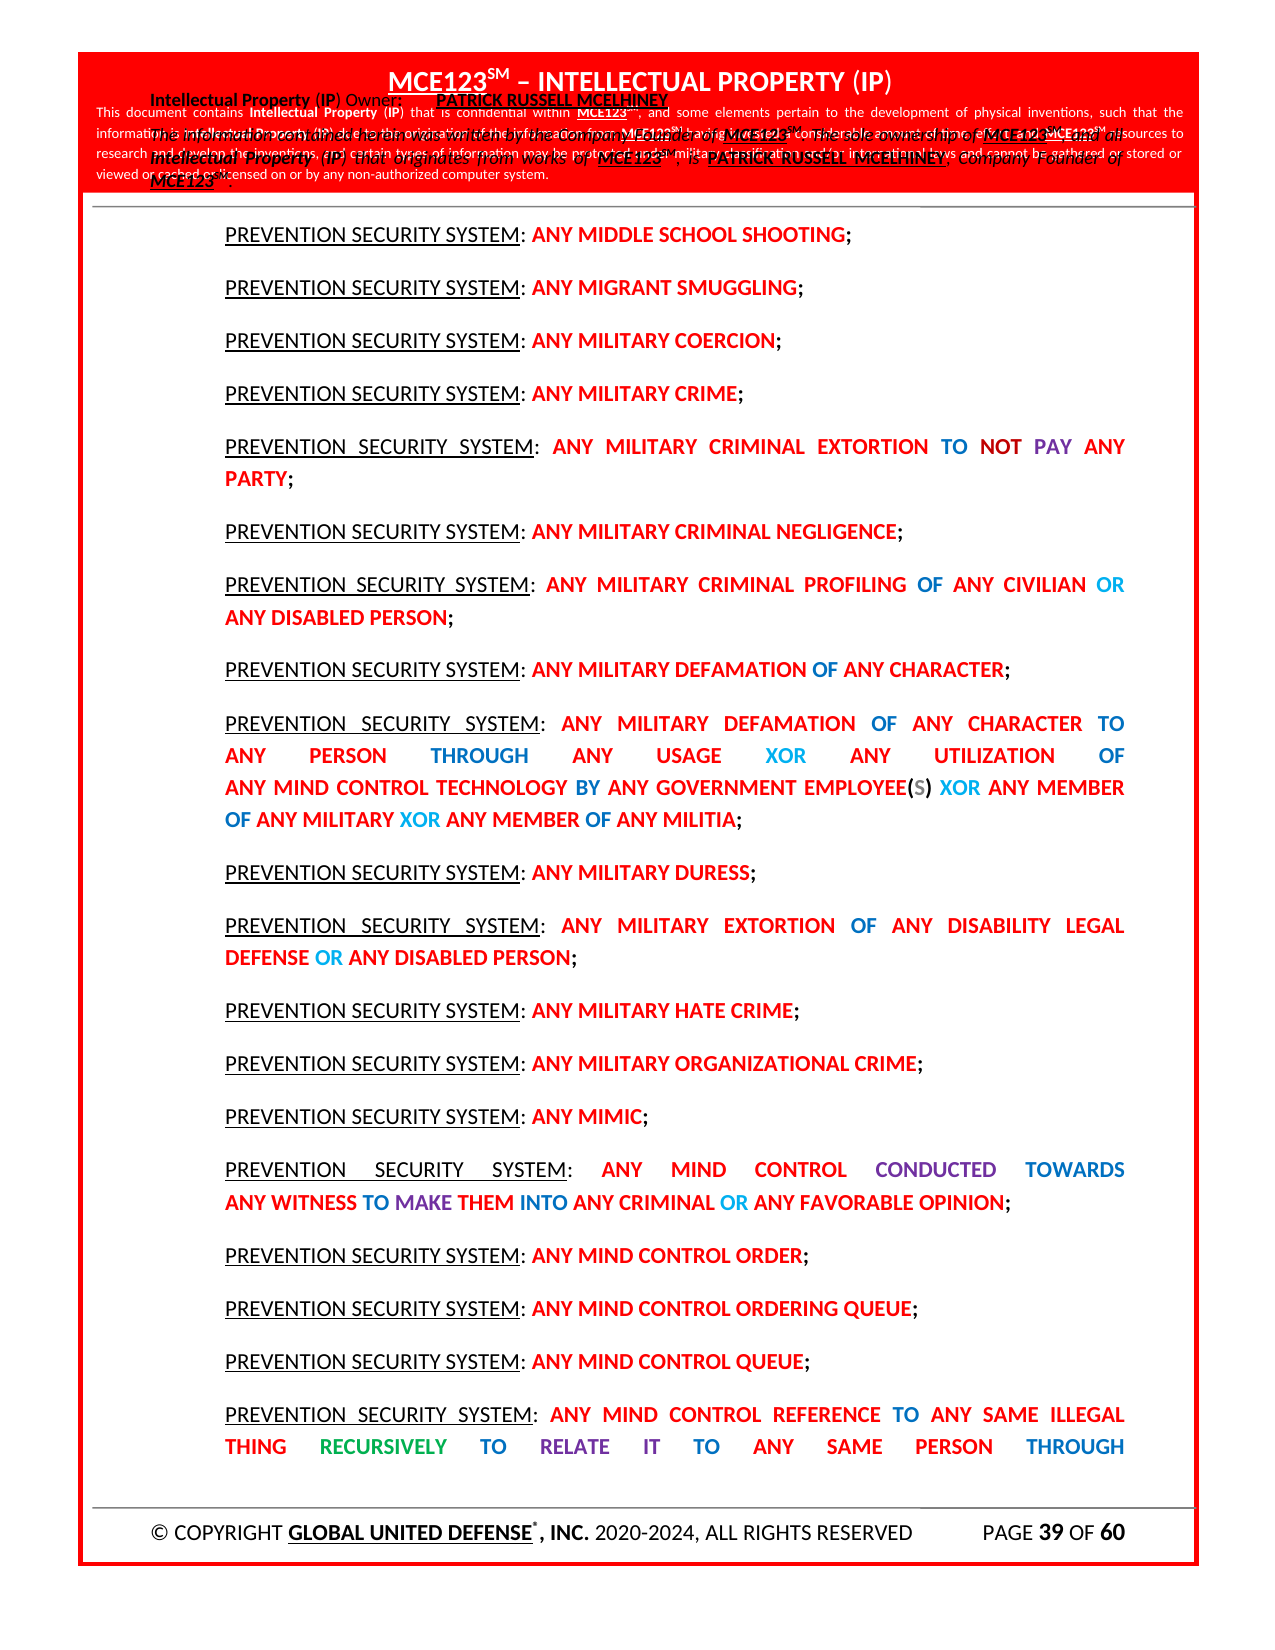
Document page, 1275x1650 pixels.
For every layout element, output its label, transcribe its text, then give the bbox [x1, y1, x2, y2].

text PREVENTION SECURITY SYSTEM: ANY MILITARY DURESS; [225, 858, 1125, 886]
text PREVENTION SECURITY SYSTEM: ANY MIND CONTROL CONDUCTED TOWARDS ANY WITNESS TO MAKE THEM INTO ANY CRIMINAL OR ANY FAVORABLE OPINION; [225, 1156, 1125, 1216]
text PREVENTION SECURITY SYSTEM: ANY MILITARY DEFAMATION OF ANY CHARACTER TO ANY PERSON THROUGH ANY USAGE XOR ANY UTILIZATION OF ANY MIND CONTROL TECHNOLOGY BY ANY GOVERNMENT EMPLOYEE(S) XOR ANY MEMBER OF ANY MILITARY XOR ANY MEMBER OF ANY MILITIA; [225, 709, 1125, 833]
text PREVENTION SECURITY SYSTEM: ANY MILITARY HATE CRIME; [225, 996, 1125, 1024]
text PREVENTION SECURITY SYSTEM: ANY MIDDLE SCHOOL SHOOTING; [225, 220, 1125, 248]
text PREVENTION SECURITY SYSTEM: ANY MIND CONTROL ORDERING QUEUE; [225, 1294, 1125, 1322]
text PREVENTION SECURITY SYSTEM: ANY MIND CONTROL ORDER; [225, 1241, 1125, 1269]
text PREVENTION SECURITY SYSTEM: ANY MILITARY CRIMINAL NEGLIGENCE; [225, 517, 1125, 545]
text PREVENTION SECURITY SYSTEM: ANY MILITARY COERCION; [225, 326, 1125, 354]
text PREVENTION SECURITY SYSTEM: ANY MILITARY CRIMINAL EXTORTION TO NOT PAY ANY PARTY; [225, 432, 1125, 492]
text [225, 1400, 1125, 1460]
text PREVENTION SECURITY SYSTEM: ANY MILITARY DEFAMATION OF ANY CHARACTER; [225, 656, 1125, 684]
text PREVENTION SECURITY SYSTEM: ANY MILITARY CRIME; [225, 379, 1125, 407]
text PREVENTION SECURITY SYSTEM: ANY MIND CONTROL QUEUE; [225, 1347, 1125, 1375]
text PREVENTION SECURITY SYSTEM: ANY MILITARY CRIMINAL PROFILING OF ANY CIVILIAN OR ANY DISABLED PERSON; [225, 570, 1125, 631]
text PREVENTION SECURITY SYSTEM: ANY MIGRANT SMUGGLING; [225, 273, 1125, 301]
text PREVENTION SECURITY SYSTEM: ANY MILITARY EXTORTION OF ANY DISABILITY LEGAL DEFENSE OR ANY DISABLED PERSON; [225, 911, 1125, 971]
text PREVENTION SECURITY SYSTEM: ANY MILITARY ORGANIZATIONAL CRIME; [225, 1049, 1125, 1077]
text PREVENTION SECURITY SYSTEM: ANY MIMIC; [225, 1102, 1125, 1131]
